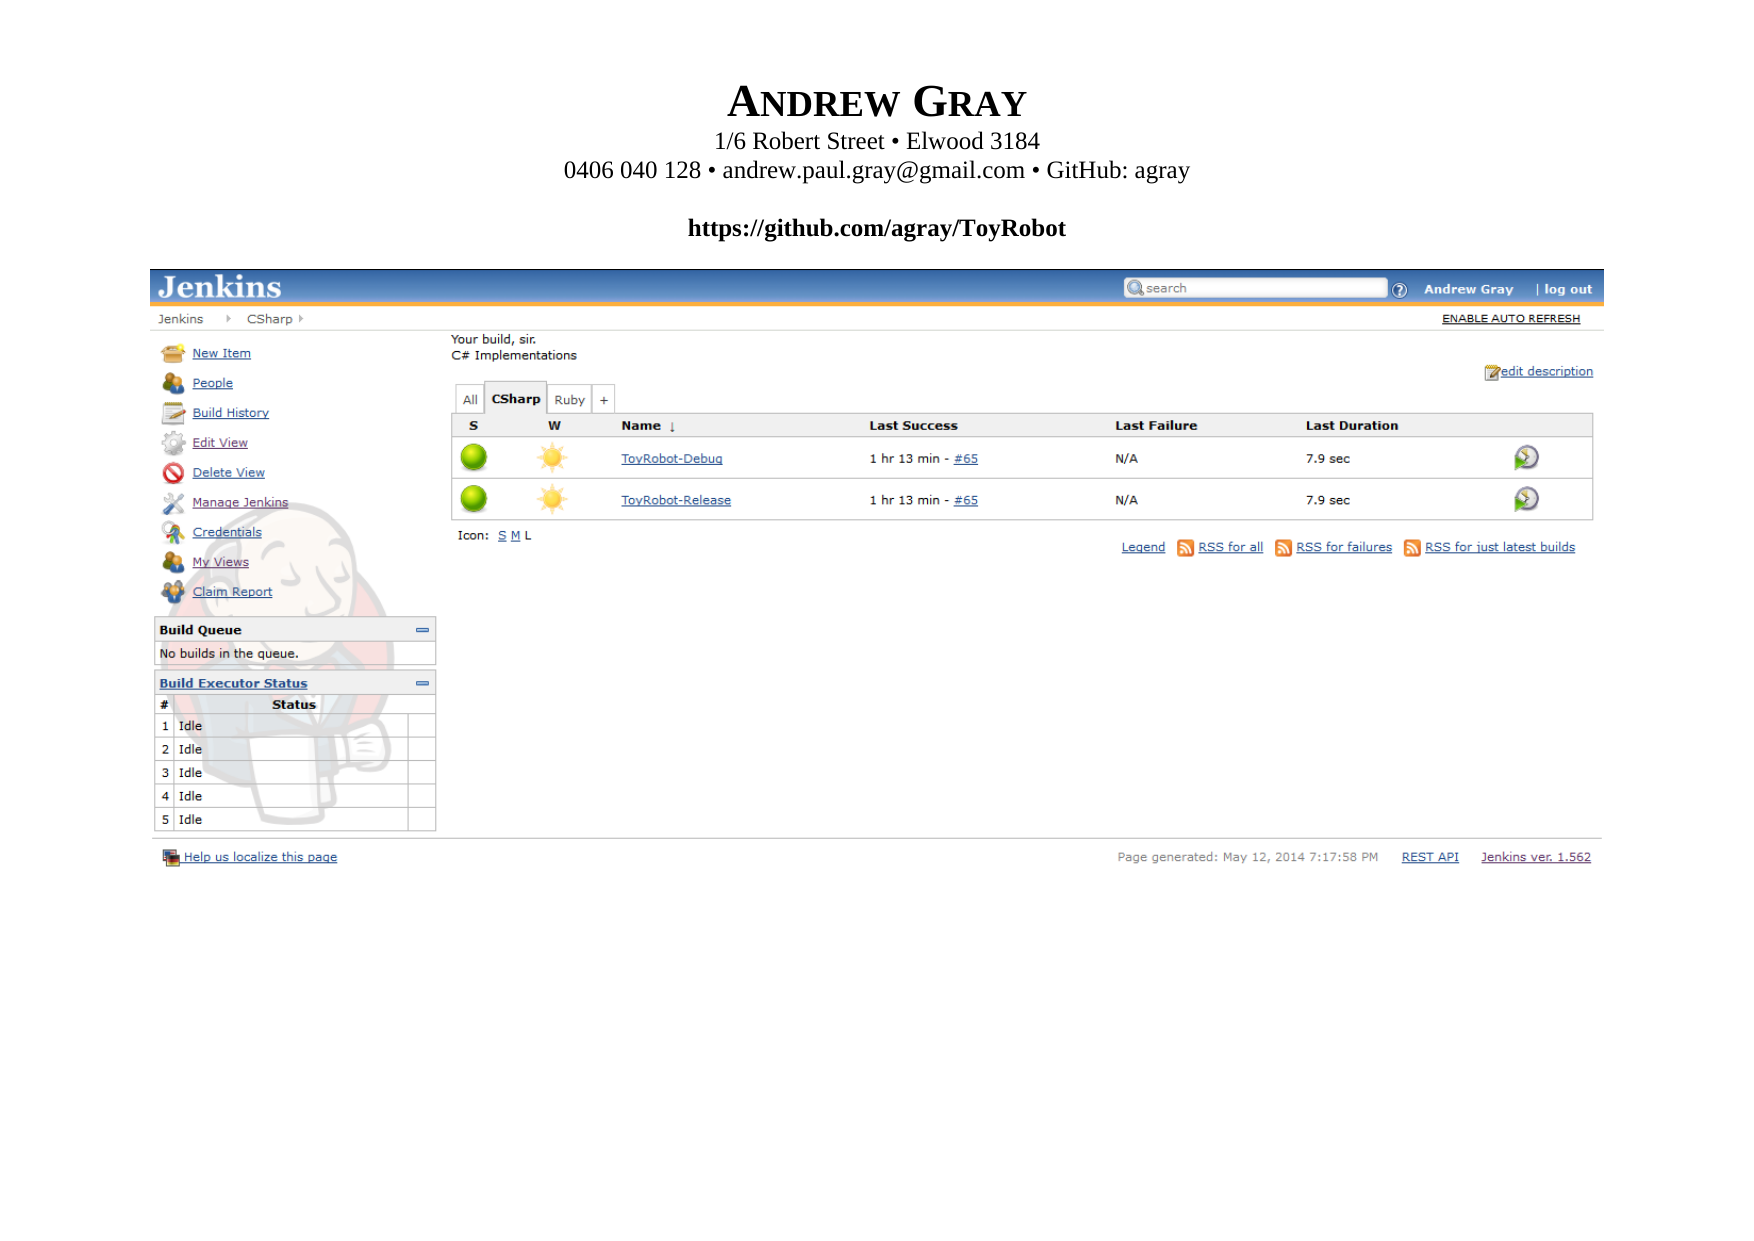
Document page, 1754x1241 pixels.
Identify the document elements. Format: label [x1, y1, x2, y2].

picture [150, 269, 1604, 1087]
